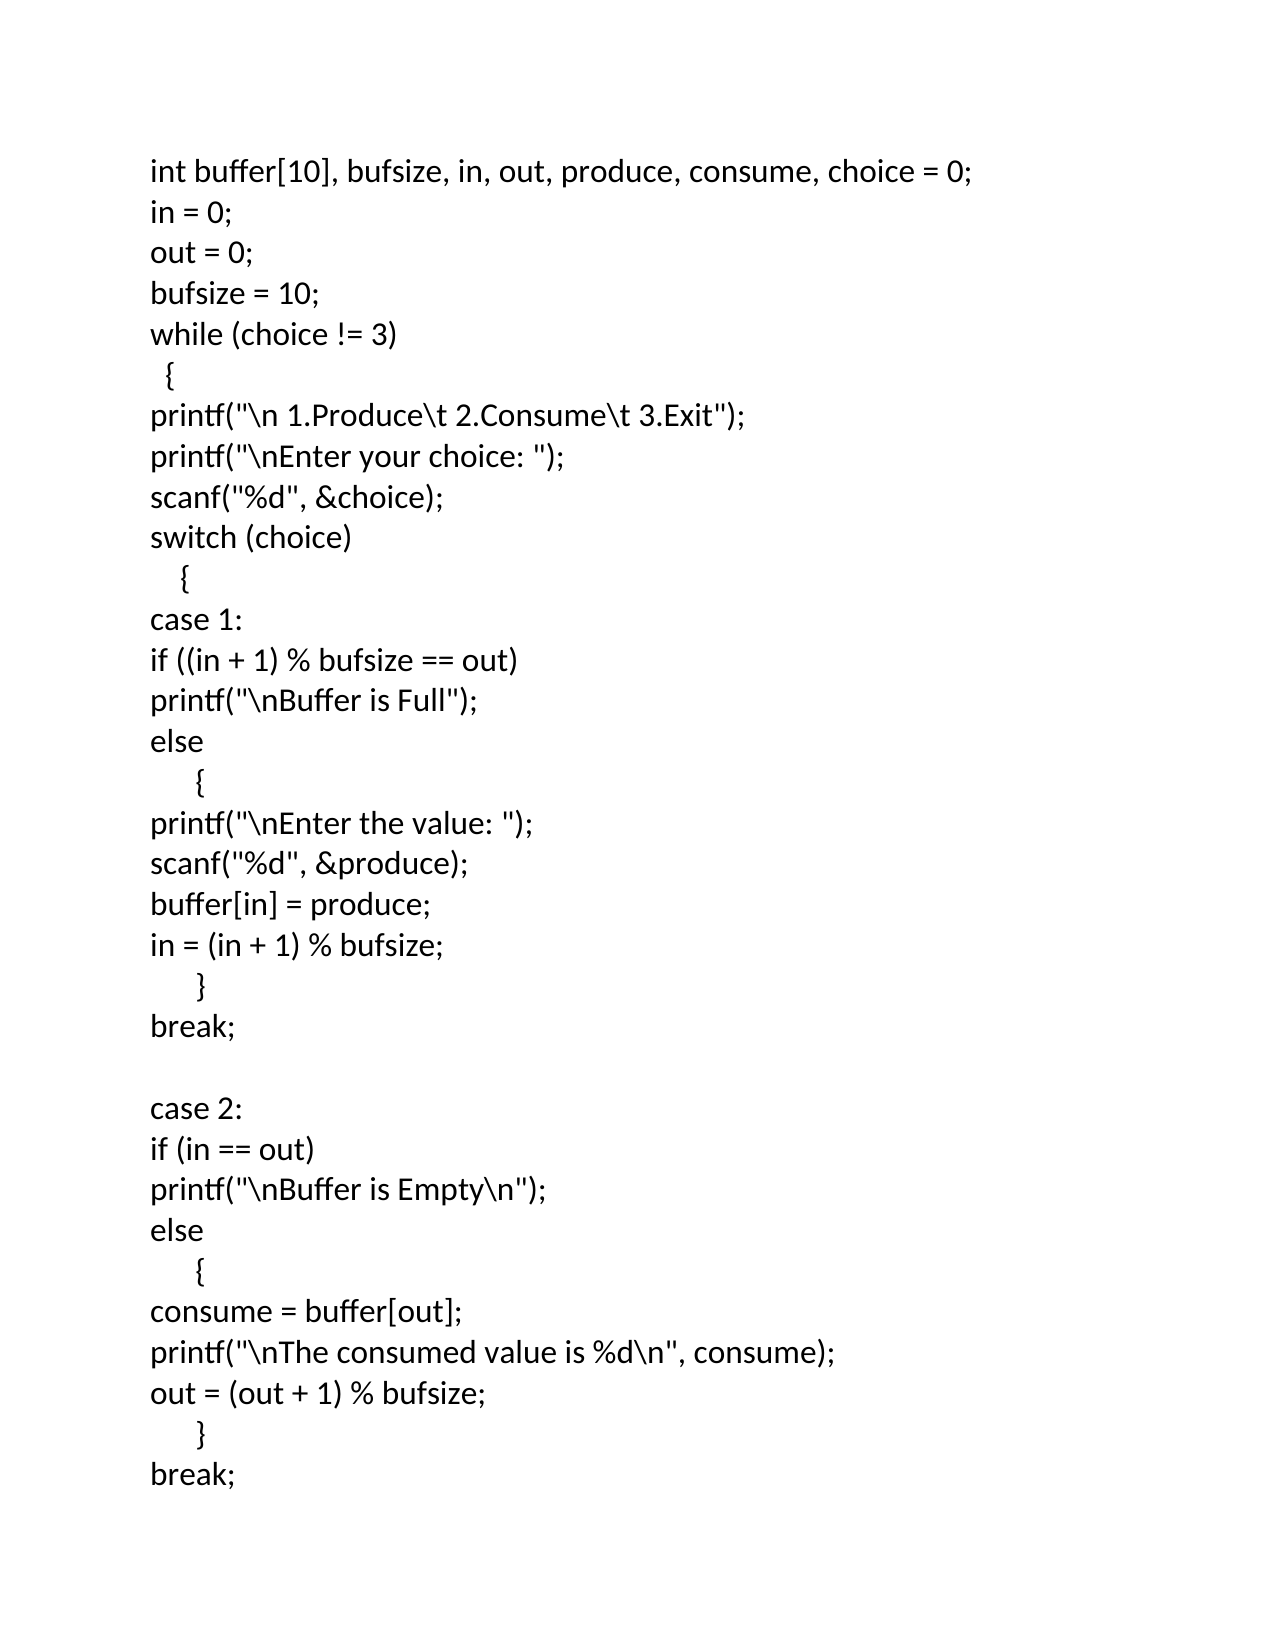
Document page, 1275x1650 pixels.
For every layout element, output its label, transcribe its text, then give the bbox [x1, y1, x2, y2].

text consume = buffer[out]; [150, 1290, 1125, 1331]
text printf("\nBuffer is Full"); [150, 679, 1125, 720]
text buffer[in] = produce; [150, 883, 1125, 924]
text { [150, 761, 1125, 802]
text switch (choice) [150, 517, 1125, 557]
text int buffer[10], bufsize, in, out, produce, consume, choice = 0; [150, 150, 1125, 191]
text printf("\nEnter your choice: "); [150, 435, 1125, 476]
text scanf("%d", &produce); [150, 842, 1125, 883]
text printf("\nThe consumed value is %d\n", consume); [150, 1331, 1125, 1372]
text { [150, 354, 1125, 394]
text break; [150, 1453, 1125, 1494]
text break; [150, 1005, 1125, 1046]
text out = 0; [150, 231, 1125, 272]
text bufsize = 10; [150, 272, 1125, 313]
text { [150, 557, 1125, 598]
text out = (out + 1) % bufsize; [150, 1372, 1125, 1413]
text } [150, 1413, 1125, 1453]
text if (in == out) [150, 1127, 1125, 1168]
text } [150, 964, 1125, 1005]
text in = (in + 1) % bufsize; [150, 924, 1125, 964]
text else [150, 720, 1125, 761]
text while (choice != 3) [150, 313, 1125, 354]
text case 1: [150, 598, 1125, 639]
text printf("\nBuffer is Empty\n"); [150, 1168, 1125, 1209]
text if ((in + 1) % bufsize == out) [150, 639, 1125, 679]
text printf("\n 1.Produce\t 2.Consume\t 3.Exit"); [150, 394, 1125, 435]
text case 2: [150, 1087, 1125, 1127]
text printf("\nEnter the value: "); [150, 802, 1125, 842]
text in = 0; [150, 191, 1125, 231]
text else [150, 1209, 1125, 1250]
text scanf("%d", &choice); [150, 476, 1125, 517]
text { [150, 1250, 1125, 1290]
